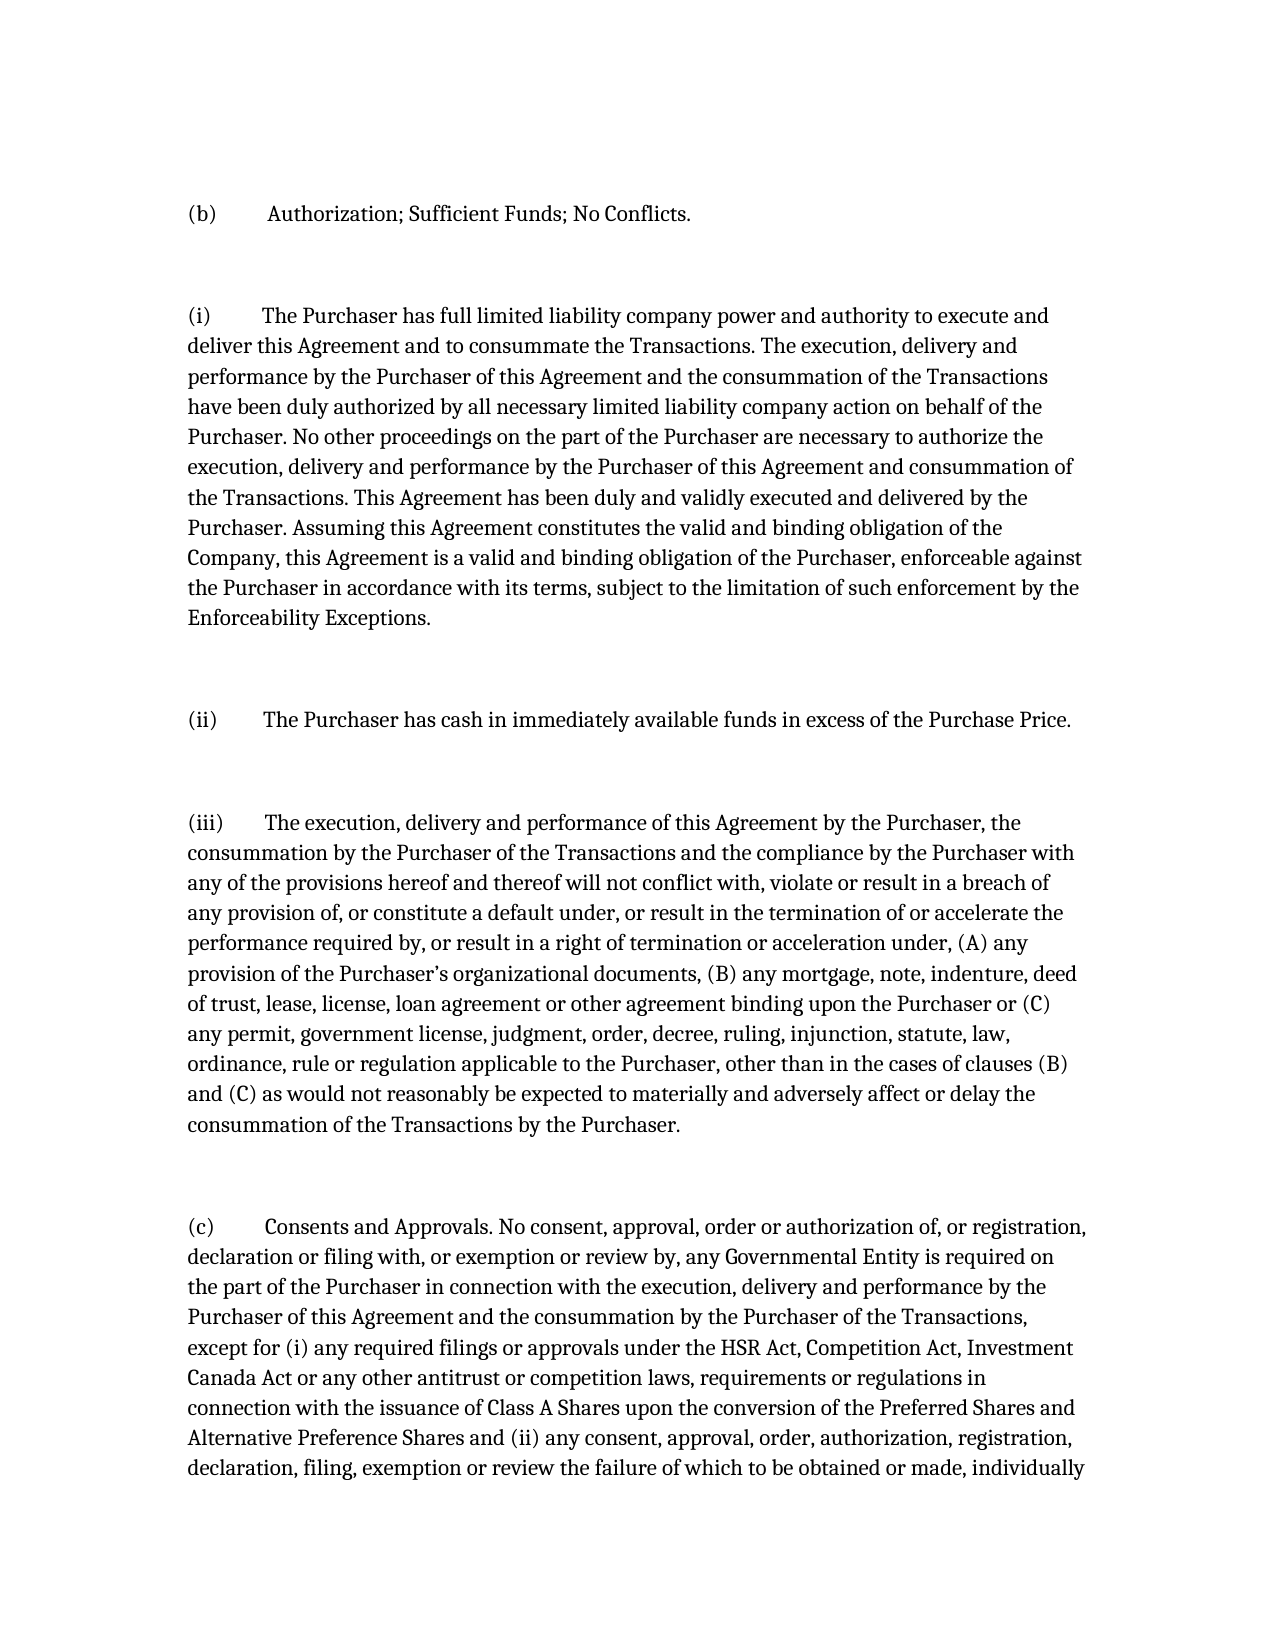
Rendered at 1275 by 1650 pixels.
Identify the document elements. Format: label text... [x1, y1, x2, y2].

text (b) Authorization; Sufficient Funds; No Conflicts. [187, 201, 1087, 227]
text (ii) The Purchaser has cash in immediately available funds in excess of the Purchase Price. [187, 707, 1087, 734]
text (i) The Purchaser has full limited liability company power and authority to execute and deliver this Agreement and to consummate the Transactions. The execution, delivery and performance by the Purchaser of this Agreement and the consummation of the Transactions have been duly authorized by all necessary limited liability company action on behalf of the Purchaser. No other proceedings on the part of the Purchaser are necessary to authorize the execution, delivery and performance by the Purchaser of this Agreement and consummation of the Transactions. This Agreement has been duly and validly executed and delivered by the Purchaser. Assuming this Agreement constitutes the valid and binding obligation of the Company, this Agreement is a valid and binding obligation of the Purchaser, enforceable against the Purchaser in accordance with its terms, subject to the limitation of such enforcement by the Enforceability Exceptions. [187, 303, 1087, 632]
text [187, 1213, 1087, 1482]
text (iii) The execution, delivery and performance of this Agreement by the Purchaser, the consummation by the Purchaser of the Transactions and the compliance by the Purchaser with any of the provisions hereof and thereof will not conflict with, violate or result in a breach of any provision of, or constitute a default under, or result in the termination of or accelerate the performance required by, or result in a right of termination or acceleration under, (A) any provision of the Purchaser’s organizational documents, (B) any mortgage, note, indenture, deed of trust, lease, license, loan agreement or other agreement binding upon the Purchaser or (C) any permit, government license, judgment, order, decree, ruling, injunction, statute, law, ordinance, rule or regulation applicable to the Purchaser, other than in the cases of clauses (B) and (C) as would not reasonably be expected to materially and adversely affect or delay the consummation of the Transactions by the Purchaser. [187, 809, 1087, 1138]
